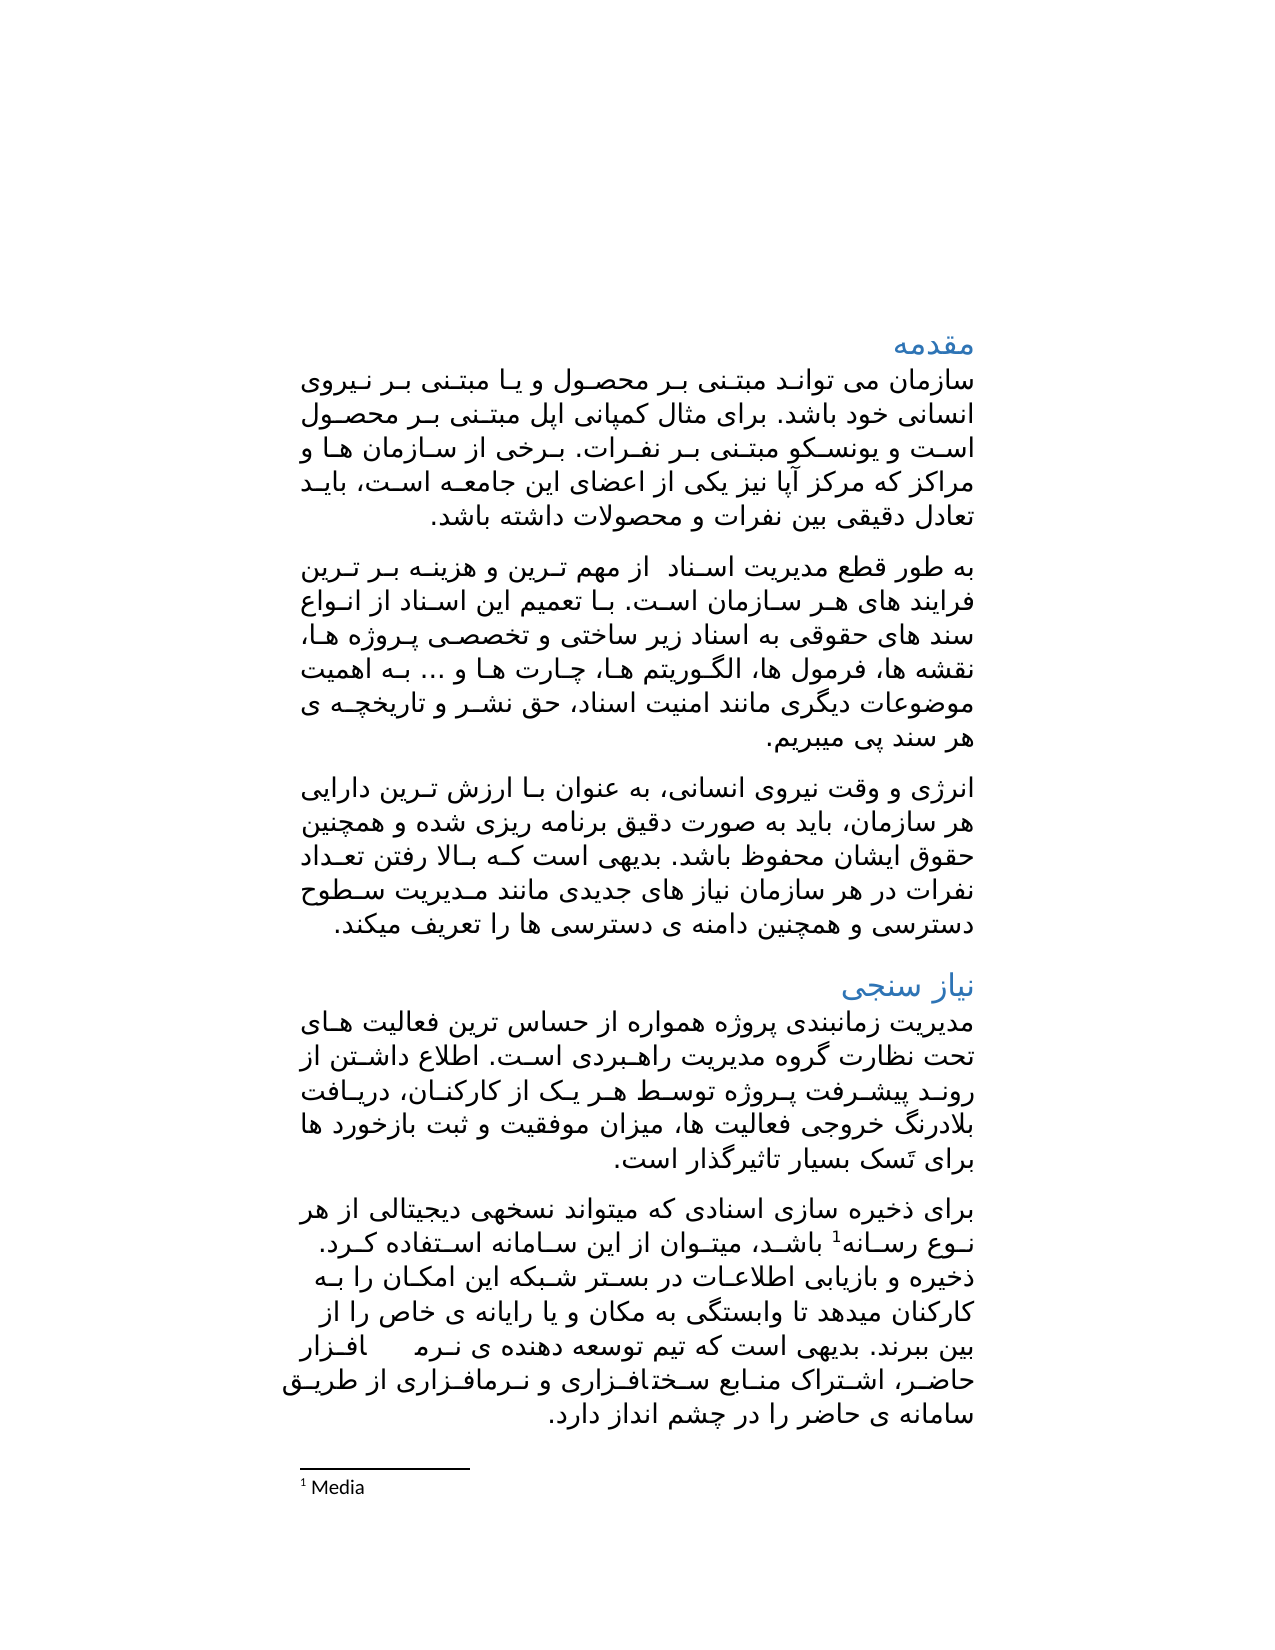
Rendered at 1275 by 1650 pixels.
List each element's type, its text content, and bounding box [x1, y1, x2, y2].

text برای ذخیره سازی اسنادی که میتواند نسخهی دیجیتالی از هر نوع رسانه باشد، میتوان از این سامانه استفاده کرد. ذخیره و بازیابی اطلاعات در بستر شبکه این امکان را به کارکنان میدهد تا وابستگی به مکان و یا رایانه ی خاص را از بین ببرند. بدیهی است که تیم توسعه دهنده ی نرمافزار حاضر، اشتراک منابع سختافزاری و نرمافزاری از طریق سامانه ی حاضر را در چشم انداز دارد. [300, 1194, 975, 1429]
text مدیریت زمانبندی پروژه همواره از حساس ترین فعالیت های تحت نظارت گروه مدیریت راهبردی است. اطلاع داشتن از روند پیشرفت پروژه توسط هر یک از کارکنان، دریافت بلادرنگ خروجی فعالیت ها، میزان موفقیت و ثبت بازخورد ها برای تَسک بسیار تاثیرگذار است. [300, 1007, 975, 1174]
text سازمان می تواند مبتنی بر محصول و یا مبتنی بر نیروی انسانی خود باشد. برای مثال کمپانی اپل مبتنی بر محصول است و یونسکو مبتنی بر نفرات. برخی از سازمان ها و مراکز که مرکز آپا نیز یکی از اعضای این جامعه است، باید تعادل دقیقی بین نفرات و محصولات داشته باشد. [300, 364, 975, 532]
text به طور قطع مدیریت اسناد از مهم ترین و هزینه بر ترین فرایند های هر سازمان است. با تعمیم این اسناد از انواع سند های حقوقی به اسناد زیر ساختی و تخصصی پروژه ها، نقشه ها، فرمول ها، الگوریتم ها، چارت ها و ... به اهمیت موضوعات دیگری مانند امنیت اسناد، حق نشر و تاریخچه ی هر سند پی میبریم. [300, 551, 975, 753]
subtitle نیاز سنجی [300, 967, 975, 1004]
text انرژی و وقت نیروی انسانی، به عنوان با ارزش ترین دارایی هر سازمان، باید به صورت دقیق برنامه ریزی شده و همچنین حقوق ایشان محفوظ باشد. بدیهی است که بالا رفتن تعداد نفرات در هر سازمان نیاز های جدیدی مانند مدیریت سطوح دسترسی و همچنین دامنه ی دسترسی ها را تعریف میکند. [300, 772, 975, 940]
subtitle مقدمه [300, 325, 975, 361]
